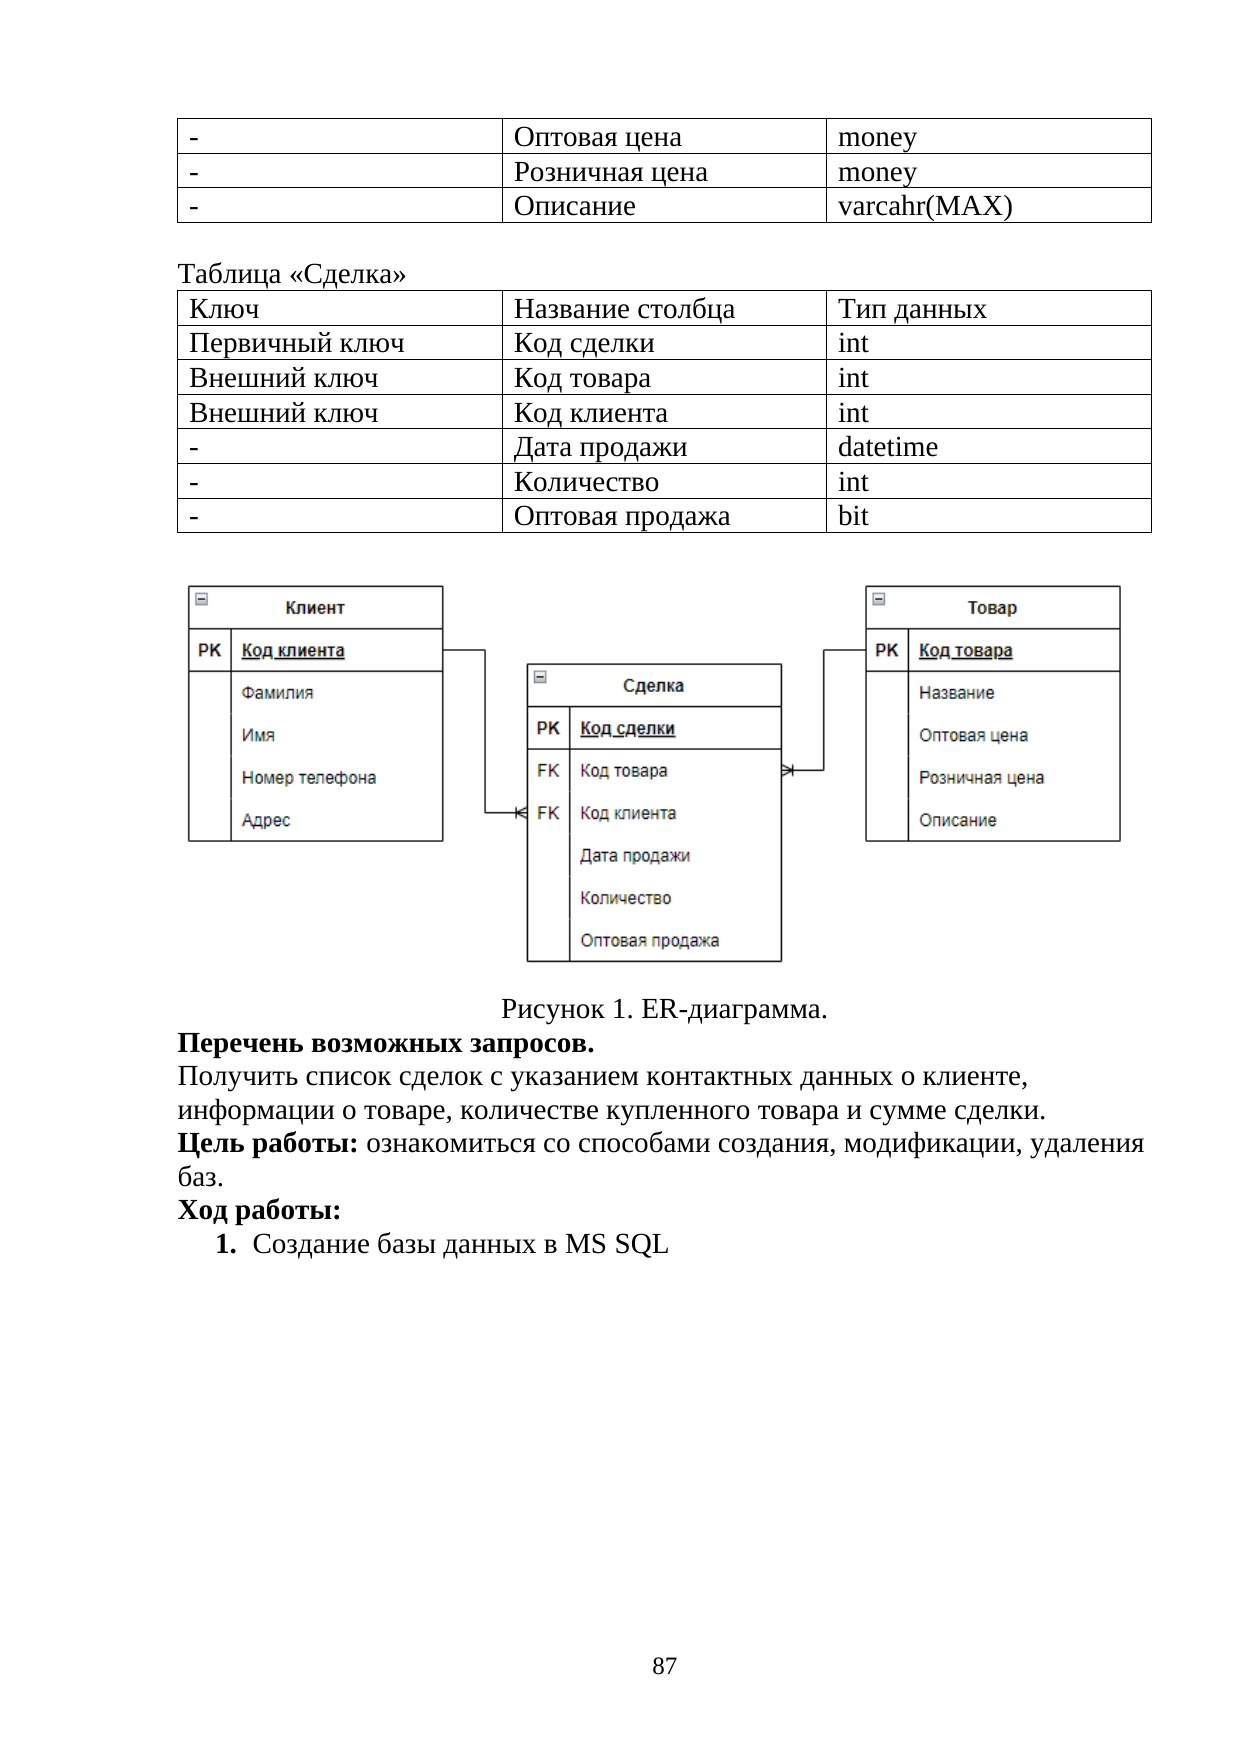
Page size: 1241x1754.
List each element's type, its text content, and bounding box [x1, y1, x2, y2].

table_cell Оптовая цена [503, 119, 826, 153]
table_cell - [178, 188, 502, 222]
table_cell bit [827, 499, 1151, 532]
text Перечень возможных запросов. [177, 1025, 1152, 1058]
table_cell money [827, 119, 1151, 153]
picture [177, 566, 1152, 992]
table_cell Дата продажи [503, 429, 826, 463]
text Таблица «Сделка» [177, 256, 1152, 290]
table_header Ключ [178, 291, 502, 324]
text Рисунок 1. ER-диаграмма. [177, 992, 1152, 1025]
table_cell Внешний ключ [178, 395, 502, 428]
table_cell Первичный ключ [178, 326, 502, 359]
table_cell - [178, 119, 502, 153]
table_cell datetime [827, 429, 1151, 463]
table_cell - [178, 429, 502, 463]
table_cell - [178, 499, 502, 532]
table_cell int [827, 395, 1151, 428]
table_cell varcahr(MAX) [827, 188, 1151, 222]
list Создание базы данных в MS SQL [215, 1226, 1152, 1259]
table_cell int [827, 326, 1151, 359]
table_cell Код сделки [503, 326, 826, 359]
table_cell int [827, 464, 1151, 497]
table_header Название столбца [503, 291, 826, 324]
table_cell Код клиента [503, 395, 826, 428]
table_cell - [178, 464, 502, 497]
table_header Тип данных [827, 291, 1151, 324]
table_cell Количество [503, 464, 826, 497]
table_cell Описание [503, 188, 826, 222]
table_cell Розничная цена [503, 154, 826, 187]
table_cell Внешний ключ [178, 360, 502, 394]
text Получить список сделок с указанием контактных данных о клиенте, информации о товаре, количестве купленного товара и сумме сделки. [177, 1058, 1152, 1125]
text Цель работы: ознакомиться со способами создания, модификации, удаления баз. [177, 1125, 1152, 1192]
table_cell Оптовая продажа [503, 499, 826, 532]
table_cell - [178, 154, 502, 187]
table_cell int [827, 360, 1151, 394]
table_cell Код товара [503, 360, 826, 394]
text Ход работы: [177, 1192, 1152, 1226]
table_cell money [827, 154, 1151, 187]
